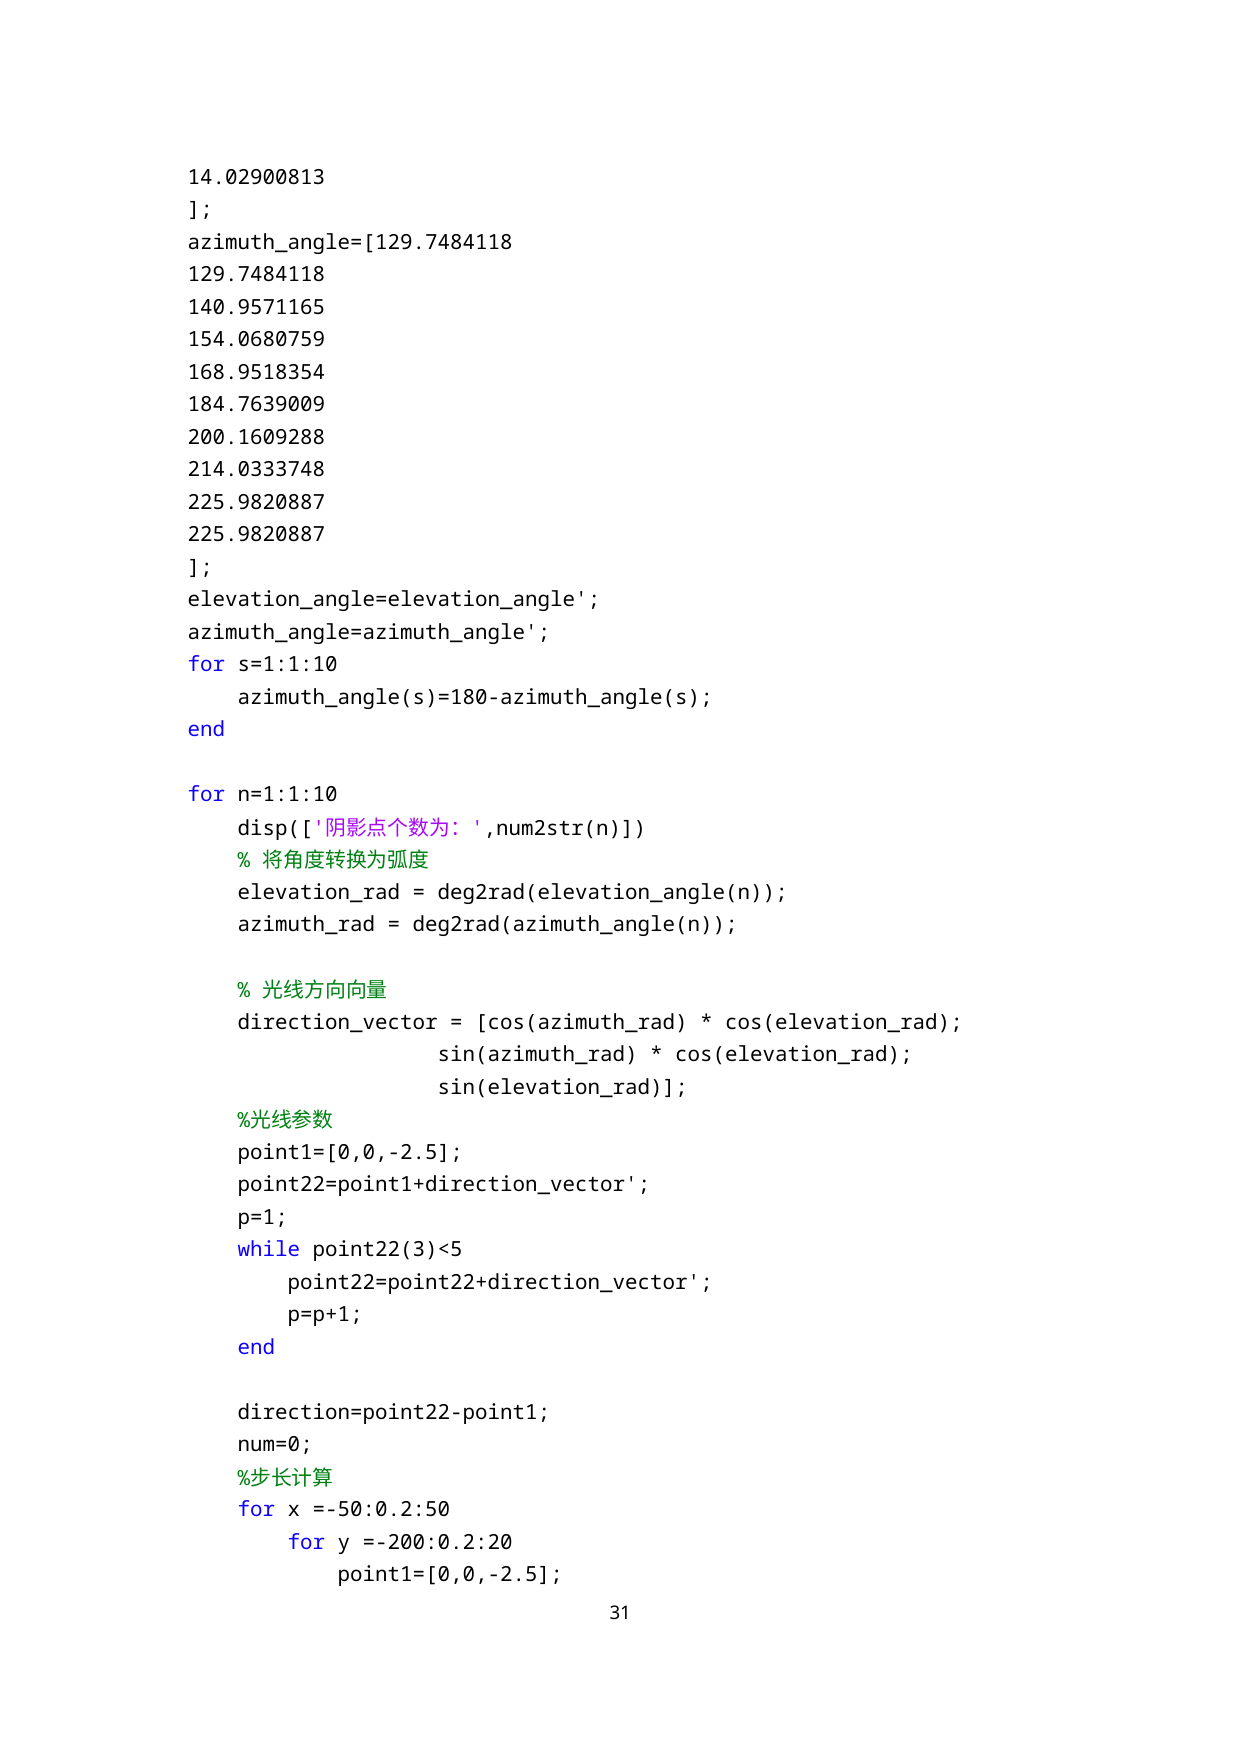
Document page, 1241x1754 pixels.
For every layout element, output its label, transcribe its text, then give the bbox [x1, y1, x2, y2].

text %步长计算 [187, 1460, 1053, 1492]
text p=p+1; [187, 1297, 1053, 1330]
text 168.9518354 [187, 355, 1053, 387]
text point1=[0,0,-2.5]; [187, 1135, 1053, 1167]
text 129.7484118 [187, 257, 1053, 290]
text azimuth_rad = deg2rad(azimuth_angle(n)); [187, 907, 1053, 940]
text direction_vector = [cos(azimuth_rad) * cos(elevation_rad); [187, 1005, 1053, 1037]
text direction=point22-point1; [187, 1395, 1053, 1427]
text elevation_angle=elevation_angle'; [187, 582, 1053, 615]
text azimuth_angle=[129.7484118 [187, 225, 1053, 257]
text num=0; [187, 1427, 1053, 1460]
text ]; [187, 192, 1053, 225]
text elevation_rad = deg2rad(elevation_angle(n)); [187, 875, 1053, 907]
text sin(elevation_rad)]; [187, 1070, 1053, 1102]
text 184.7639009 [187, 387, 1053, 420]
text 140.9571165 [187, 290, 1053, 322]
text ]; [187, 550, 1053, 582]
text 200.1609288 [187, 420, 1053, 452]
text for y =-200:0.2:20 [187, 1525, 1053, 1557]
text disp(['阴影点个数为：',num2str(n)]) [187, 810, 1053, 842]
text 225.9820887 [187, 517, 1053, 550]
text azimuth_angle=azimuth_angle'; [187, 615, 1053, 647]
text point22=point22+direction_vector'; [187, 1265, 1053, 1297]
text 214.0333748 [187, 452, 1053, 485]
text p=1; [187, 1200, 1053, 1232]
text 14.02900813 [187, 160, 1053, 192]
text end [187, 1330, 1053, 1362]
text 225.9820887 [187, 485, 1053, 517]
text % 光线方向向量 [187, 972, 1053, 1005]
text 154.0680759 [187, 322, 1053, 355]
text % 将角度转换为弧度 [187, 842, 1053, 875]
text for n=1:1:10 [187, 777, 1053, 810]
text azimuth_angle(s)=180-azimuth_angle(s); [187, 680, 1053, 712]
text point1=[0,0,-2.5]; [187, 1557, 1053, 1590]
text while point22(3)<5 [187, 1232, 1053, 1265]
text for x =-50:0.2:50 [187, 1492, 1053, 1525]
text for s=1:1:10 [187, 647, 1053, 680]
text %光线参数 [187, 1102, 1053, 1135]
text sin(azimuth_rad) * cos(elevation_rad); [187, 1037, 1053, 1070]
text end [187, 712, 1053, 745]
text point22=point1+direction_vector'; [187, 1167, 1053, 1200]
